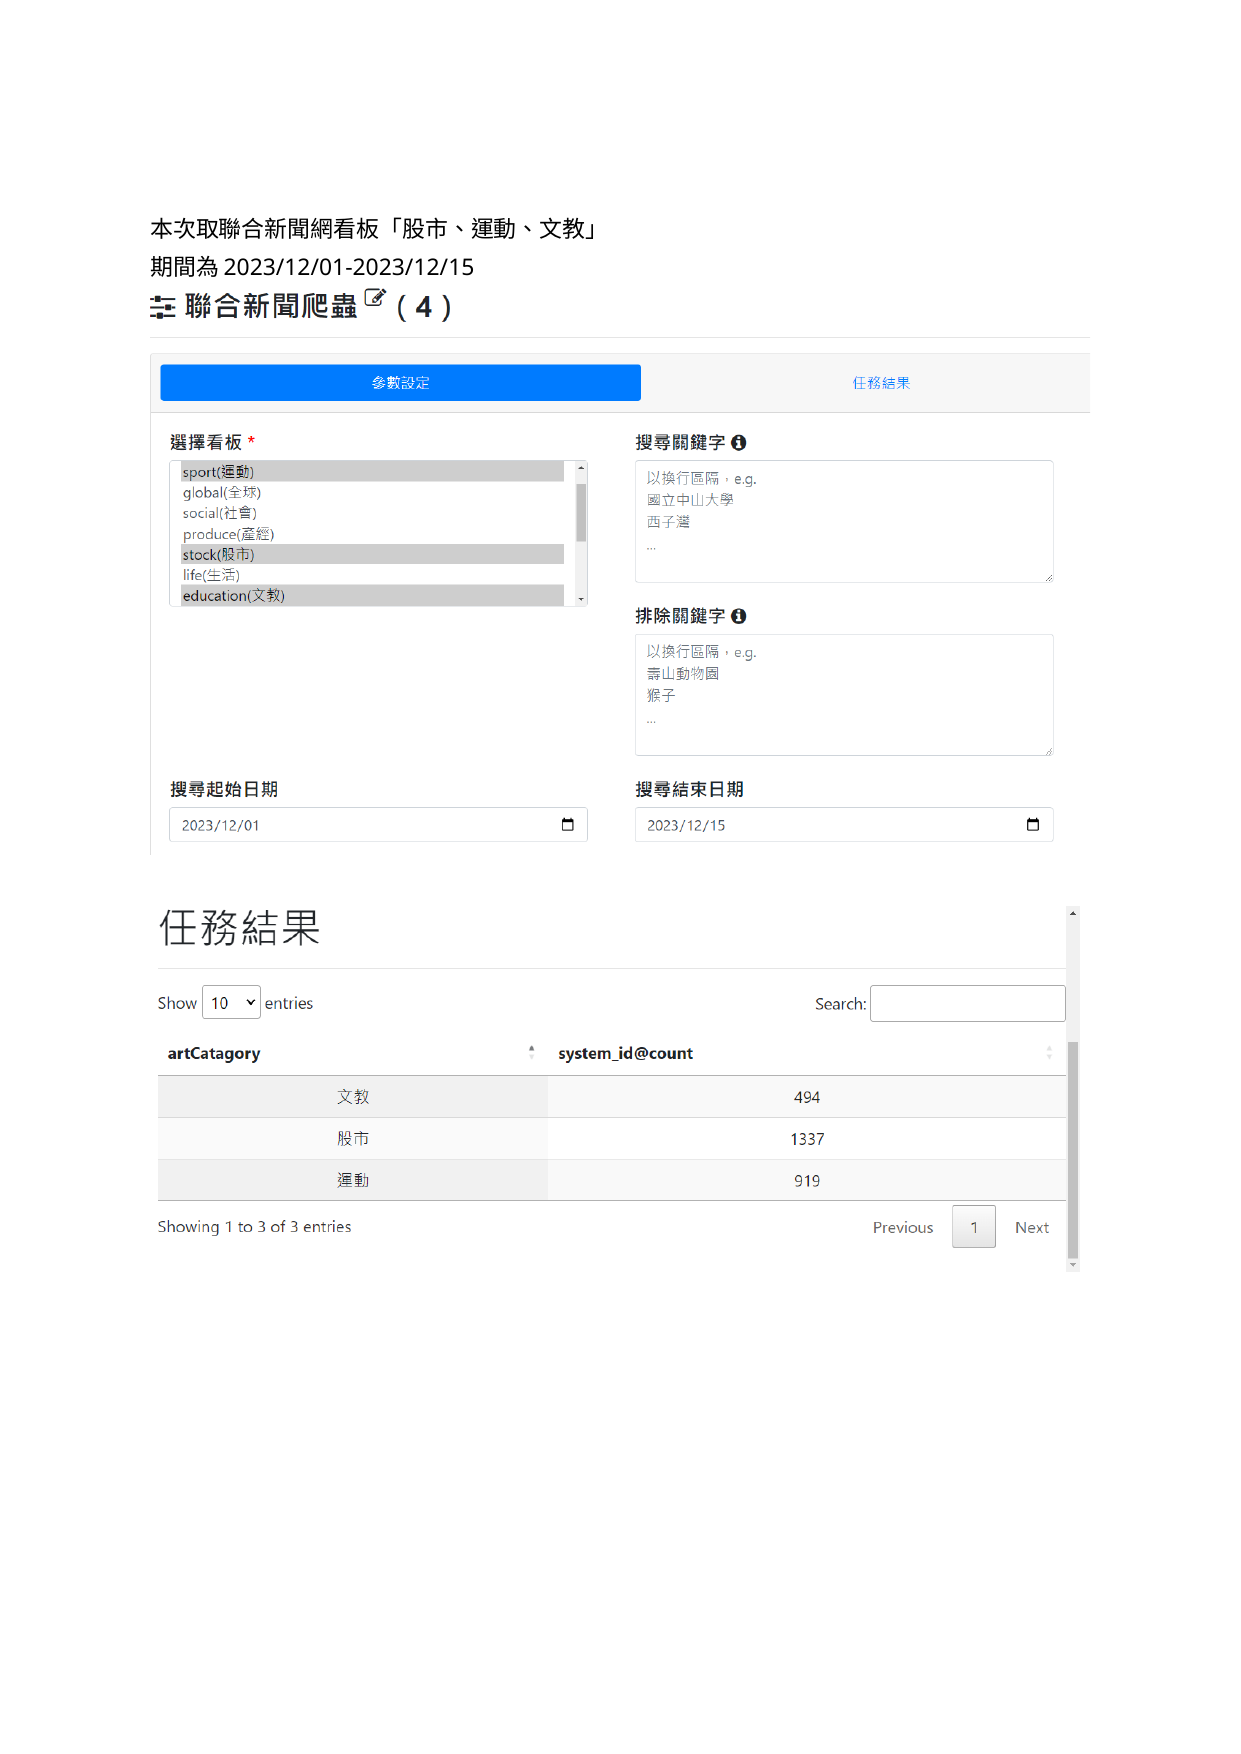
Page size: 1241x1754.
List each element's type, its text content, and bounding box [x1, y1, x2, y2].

text 本次取聯合新聞網看板「股市、運動、文教」 [150, 210, 1090, 244]
picture [150, 285, 1091, 855]
text 期間為2023/12/01-2023/12/15 [150, 248, 1090, 285]
picture [150, 888, 1091, 1272]
